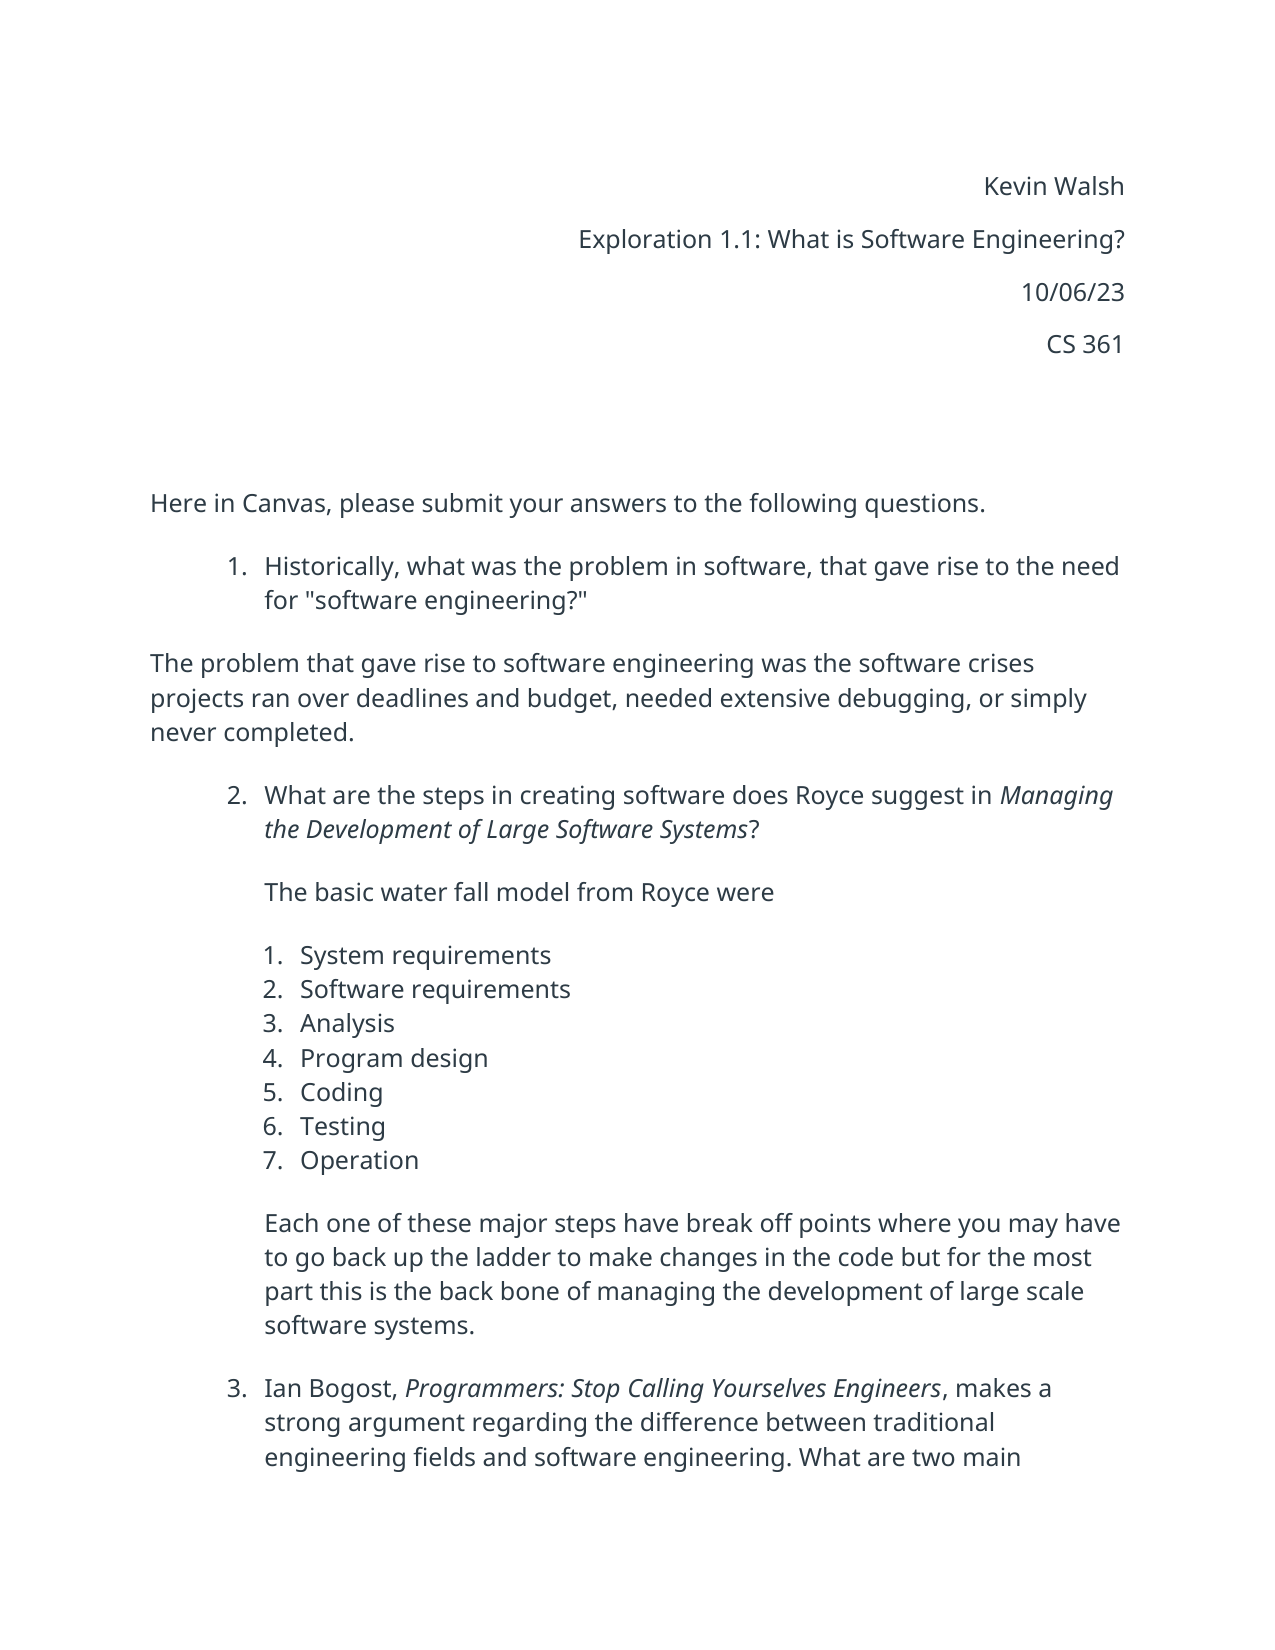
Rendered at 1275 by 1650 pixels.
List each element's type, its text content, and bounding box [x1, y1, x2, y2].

text Kevin Walsh [150, 169, 1125, 203]
text 10/06/23 [150, 274, 1125, 308]
text The problem that gave rise to software engineering was the software crises projects ran over deadlines and budget, needed extensive debugging, or simply never completed. [150, 646, 1125, 748]
text Each one of these major steps have break off points where you may have to go back up the ladder to make changes in the code but for the most part this is the back bone of managing the development of large scale software systems. [264, 1206, 1125, 1342]
list System requirements [262, 938, 1125, 972]
list What are the steps in creating software does Royce suggest in Managing the Development of Large Software Systems? [227, 777, 1125, 846]
list Analysis [262, 1006, 1125, 1040]
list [227, 1371, 1125, 1473]
list Operation [262, 1142, 1125, 1176]
text The basic water fall model from Royce were [264, 875, 1125, 909]
list Historically, what was the problem in software, that gave rise to the need for "software engineering?" [227, 549, 1125, 617]
text Here in Canvas, please submit your answers to the following questions. [150, 486, 1125, 520]
list Testing [262, 1108, 1125, 1142]
list Software requirements [262, 972, 1125, 1006]
text CS 361 [150, 327, 1125, 361]
list Coding [262, 1074, 1125, 1108]
list Program design [262, 1040, 1125, 1074]
text Exploration 1.1: What is Software Engineering? [150, 222, 1125, 256]
